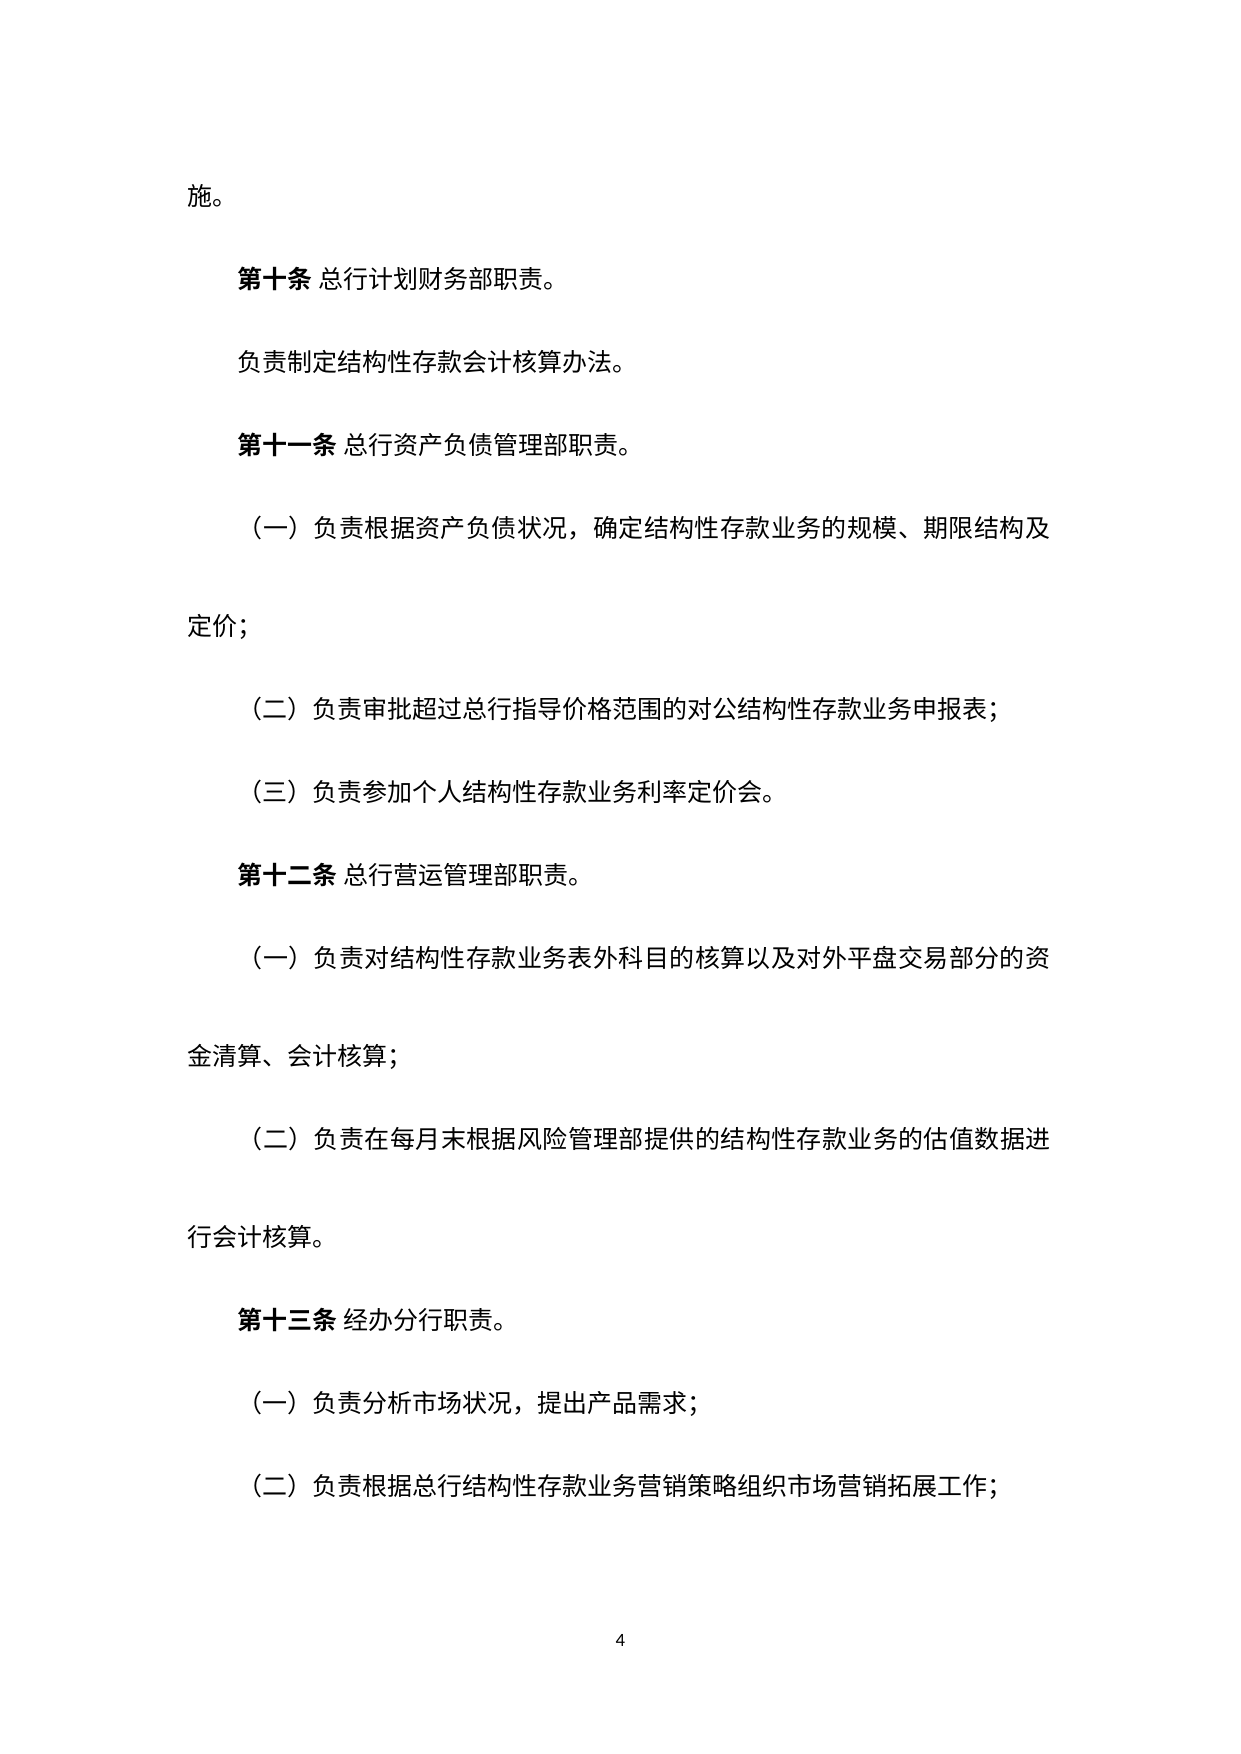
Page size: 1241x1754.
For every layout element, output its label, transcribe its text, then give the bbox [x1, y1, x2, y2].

text （一）负责根据资产负债状况，确定结构性存款业务的规模、期限结构及定价； [187, 494, 1053, 657]
text （二）负责审批超过总行指导价格范围的对公结构性存款业务申报表； [187, 675, 1053, 740]
text （二）负责在每月末根据风险管理部提供的结构性存款业务的估值数据进行会计核算。 [187, 1105, 1053, 1268]
text （一）负责分析市场状况，提出产品需求； [187, 1369, 1053, 1434]
text 第十二条 总行营运管理部职责。 [187, 841, 1053, 906]
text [187, 162, 1053, 227]
text 第十条 总行计划财务部职责。 [187, 245, 1053, 310]
text 负责制定结构性存款会计核算办法。 [187, 328, 1053, 393]
text 第十一条 总行资产负债管理部职责。 [187, 411, 1053, 476]
text （一）负责对结构性存款业务表外科目的核算以及对外平盘交易部分的资金清算、会计核算； [187, 924, 1053, 1087]
text 第十三条 经办分行职责。 [187, 1286, 1053, 1351]
text （三）负责参加个人结构性存款业务利率定价会。 [187, 758, 1053, 823]
text （二）负责根据总行结构性存款业务营销策略组织市场营销拓展工作； [187, 1452, 1053, 1517]
